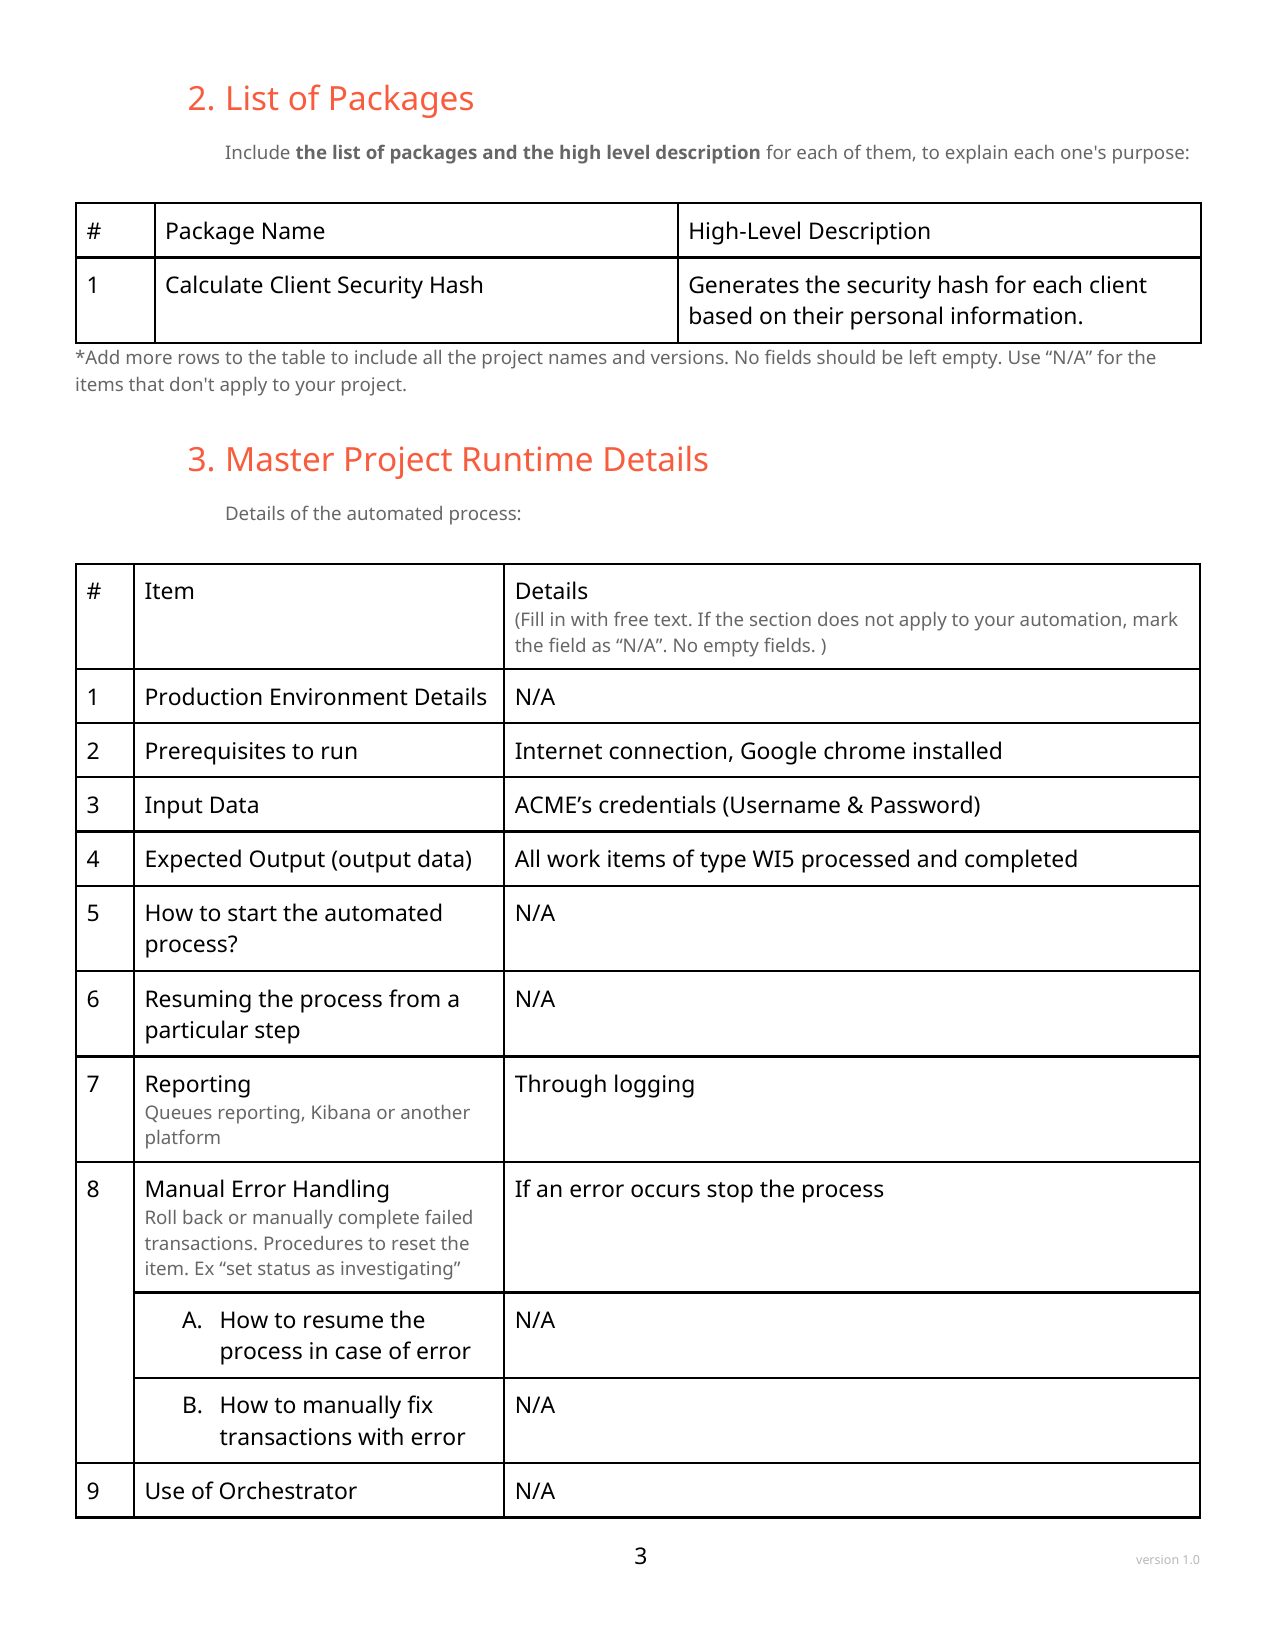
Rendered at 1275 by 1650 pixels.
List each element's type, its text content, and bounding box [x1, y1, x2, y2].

table_header Item [135, 565, 503, 668]
table_cell Generates the security hash for each client based on their personal information. [679, 259, 1200, 342]
table_cell N/A [505, 1379, 1199, 1462]
table_cell 6 [77, 972, 133, 1055]
table_header # [77, 565, 133, 668]
table_cell Expected Output (output data) [135, 833, 503, 884]
table_cell Manual Error Handling Roll back or manually complete failed transactions. Procedures to reset the item. Ex “set status as investigating” [135, 1163, 503, 1291]
table_header Package Name [156, 204, 677, 256]
table_cell N/A [505, 887, 1199, 970]
table_cell All work items of type WI5 processed and completed [505, 833, 1199, 884]
table_cell 1 [77, 259, 154, 342]
table_cell 7 [77, 1058, 133, 1161]
subtitle Master Project Runtime Details [187, 435, 1200, 481]
table_cell How to manually fix transactions with error [135, 1379, 503, 1462]
table_cell 9 [77, 1464, 133, 1516]
subtitle Include the list of packages and the high level description for each of them, to explain each one's purpose: [225, 140, 1200, 165]
table_header High-Level Description [679, 204, 1200, 256]
table_cell How to start the automated process? [135, 887, 503, 970]
table_cell If an error occurs stop the process [505, 1163, 1199, 1291]
table_cell 8 [77, 1163, 133, 1462]
table_cell 1 [77, 670, 133, 722]
table_cell 2 [77, 724, 133, 776]
table_cell 3 [77, 778, 133, 830]
table_cell 5 [77, 887, 133, 970]
table_cell Reporting Queues reporting, Kibana or another platform [135, 1058, 503, 1161]
table_cell Internet connection, Google chrome installed [505, 724, 1199, 776]
table_cell ACME’s credentials (Username & Password) [505, 778, 1199, 830]
table_cell Production Environment Details [135, 670, 503, 722]
table_header # [77, 204, 154, 256]
table_cell Through logging [505, 1058, 1199, 1161]
table_cell N/A [505, 1294, 1199, 1377]
table_cell Resuming the process from a particular step [135, 972, 503, 1055]
table_cell N/A [505, 972, 1199, 1055]
table_cell 4 [77, 833, 133, 884]
table_cell N/A [505, 670, 1199, 722]
table_cell N/A [505, 1464, 1199, 1516]
table_cell How to resume the process in case of error [135, 1294, 503, 1377]
subtitle *Add more rows to the table to include all the project names and versions. No fields should be left empty. Use “N/A” for the items that don't apply to your project. [75, 344, 1200, 396]
subtitle Details of the automated process: [225, 500, 1200, 526]
table_header Details (Fill in with free text. If the section does not apply to your automation, mark the field as “N/A”. No empty fields. ) [505, 565, 1199, 668]
table_cell Calculate Client Security Hash [156, 259, 677, 342]
table_cell Input Data [135, 778, 503, 830]
table_cell Use of Orchestrator [135, 1464, 503, 1516]
subtitle List of Packages [187, 75, 1200, 120]
table_cell Prerequisites to run [135, 724, 503, 776]
